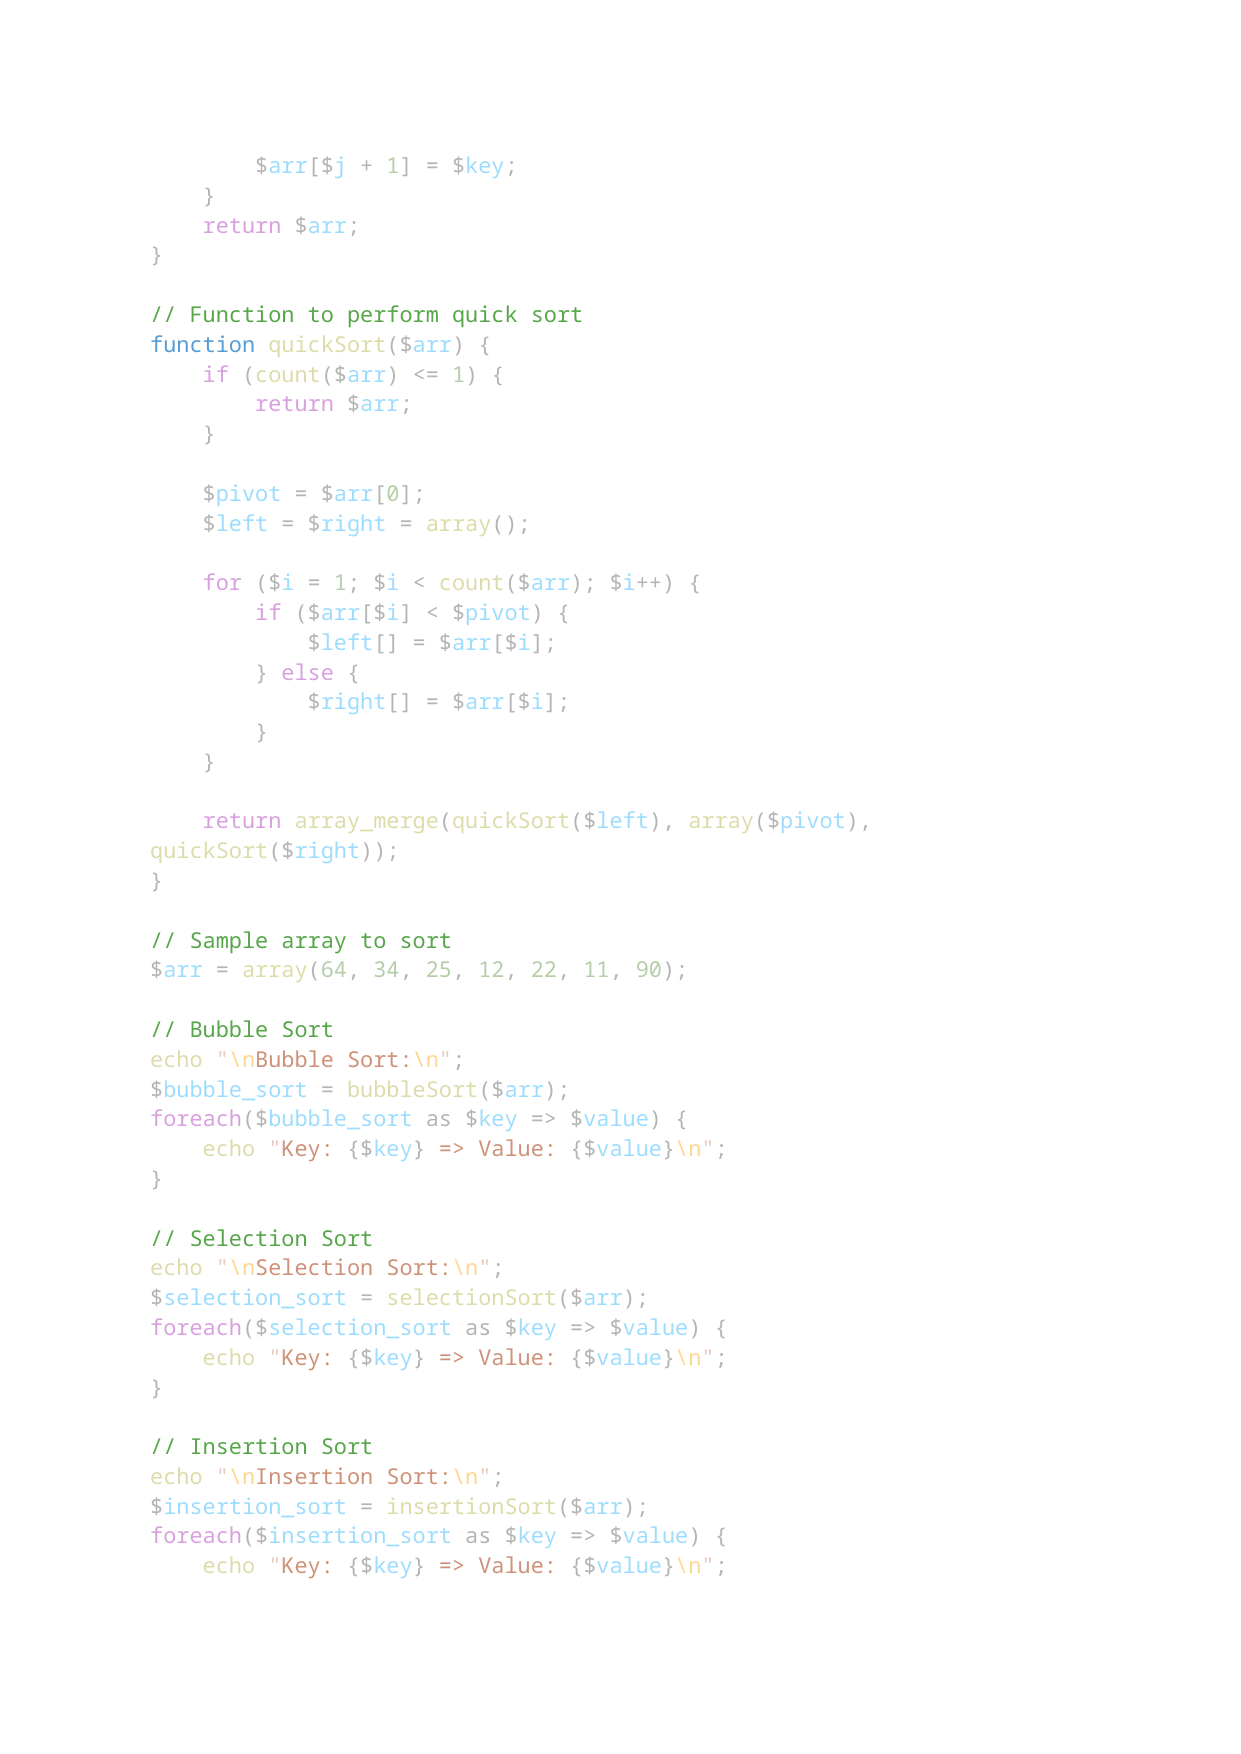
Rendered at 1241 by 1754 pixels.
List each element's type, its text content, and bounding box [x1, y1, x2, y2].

text if (count($arr) <= 1) { [150, 358, 1090, 388]
text foreach($bubble_sort as $key => $value) { [150, 1103, 1090, 1133]
text echo "\nInsertion Sort:\n"; [150, 1461, 1090, 1491]
text foreach($selection_sort as $key => $value) { [150, 1312, 1090, 1342]
text echo "Key: {$key} => Value: {$value}\n"; [150, 1133, 1090, 1163]
text echo "Key: {$key} => Value: {$value}\n"; [150, 1342, 1090, 1371]
text $selection_sort = selectionSort($arr); [150, 1282, 1090, 1312]
text echo "\nSelection Sort:\n"; [150, 1252, 1090, 1282]
text // Selection Sort [150, 1222, 1090, 1252]
text // Bubble Sort [150, 1014, 1090, 1044]
text $bubble_sort = bubbleSort($arr); [150, 1073, 1090, 1103]
text for ($i = 1; $i < count($arr); $i++) { [150, 567, 1090, 597]
text // Insertion Sort [150, 1431, 1090, 1461]
text foreach($insertion_sort as $key => $value) { [150, 1520, 1090, 1550]
text } [150, 1163, 1090, 1193]
text $right[] = $arr[$i]; [150, 686, 1090, 716]
text } [150, 1371, 1090, 1401]
text // Function to perform quick sort [150, 299, 1090, 329]
text // Sample array to sort [150, 924, 1090, 954]
text } [150, 746, 1090, 776]
text $pivot = $arr[0]; [150, 478, 1090, 507]
text } [150, 418, 1090, 448]
text return array_merge(quickSort($left), array($pivot), quickSort($right)); [150, 805, 1090, 865]
text } else { [150, 656, 1090, 686]
text return $arr; [150, 209, 1090, 239]
text } [150, 239, 1090, 269]
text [150, 1550, 1090, 1580]
text } [150, 716, 1090, 746]
text $arr[$j + 1] = $key; [150, 150, 1090, 180]
text echo "\nBubble Sort:\n"; [150, 1044, 1090, 1073]
text if ($arr[$i] < $pivot) { [150, 597, 1090, 627]
text return $arr; [150, 388, 1090, 418]
text $insertion_sort = insertionSort($arr); [150, 1491, 1090, 1520]
text } [150, 865, 1090, 895]
text function quickSort($arr) { [150, 329, 1090, 358]
text } [150, 180, 1090, 209]
text $left = $right = array(); [150, 507, 1090, 537]
text $arr = array(64, 34, 25, 12, 22, 11, 90); [150, 954, 1090, 984]
text $left[] = $arr[$i]; [150, 627, 1090, 656]
